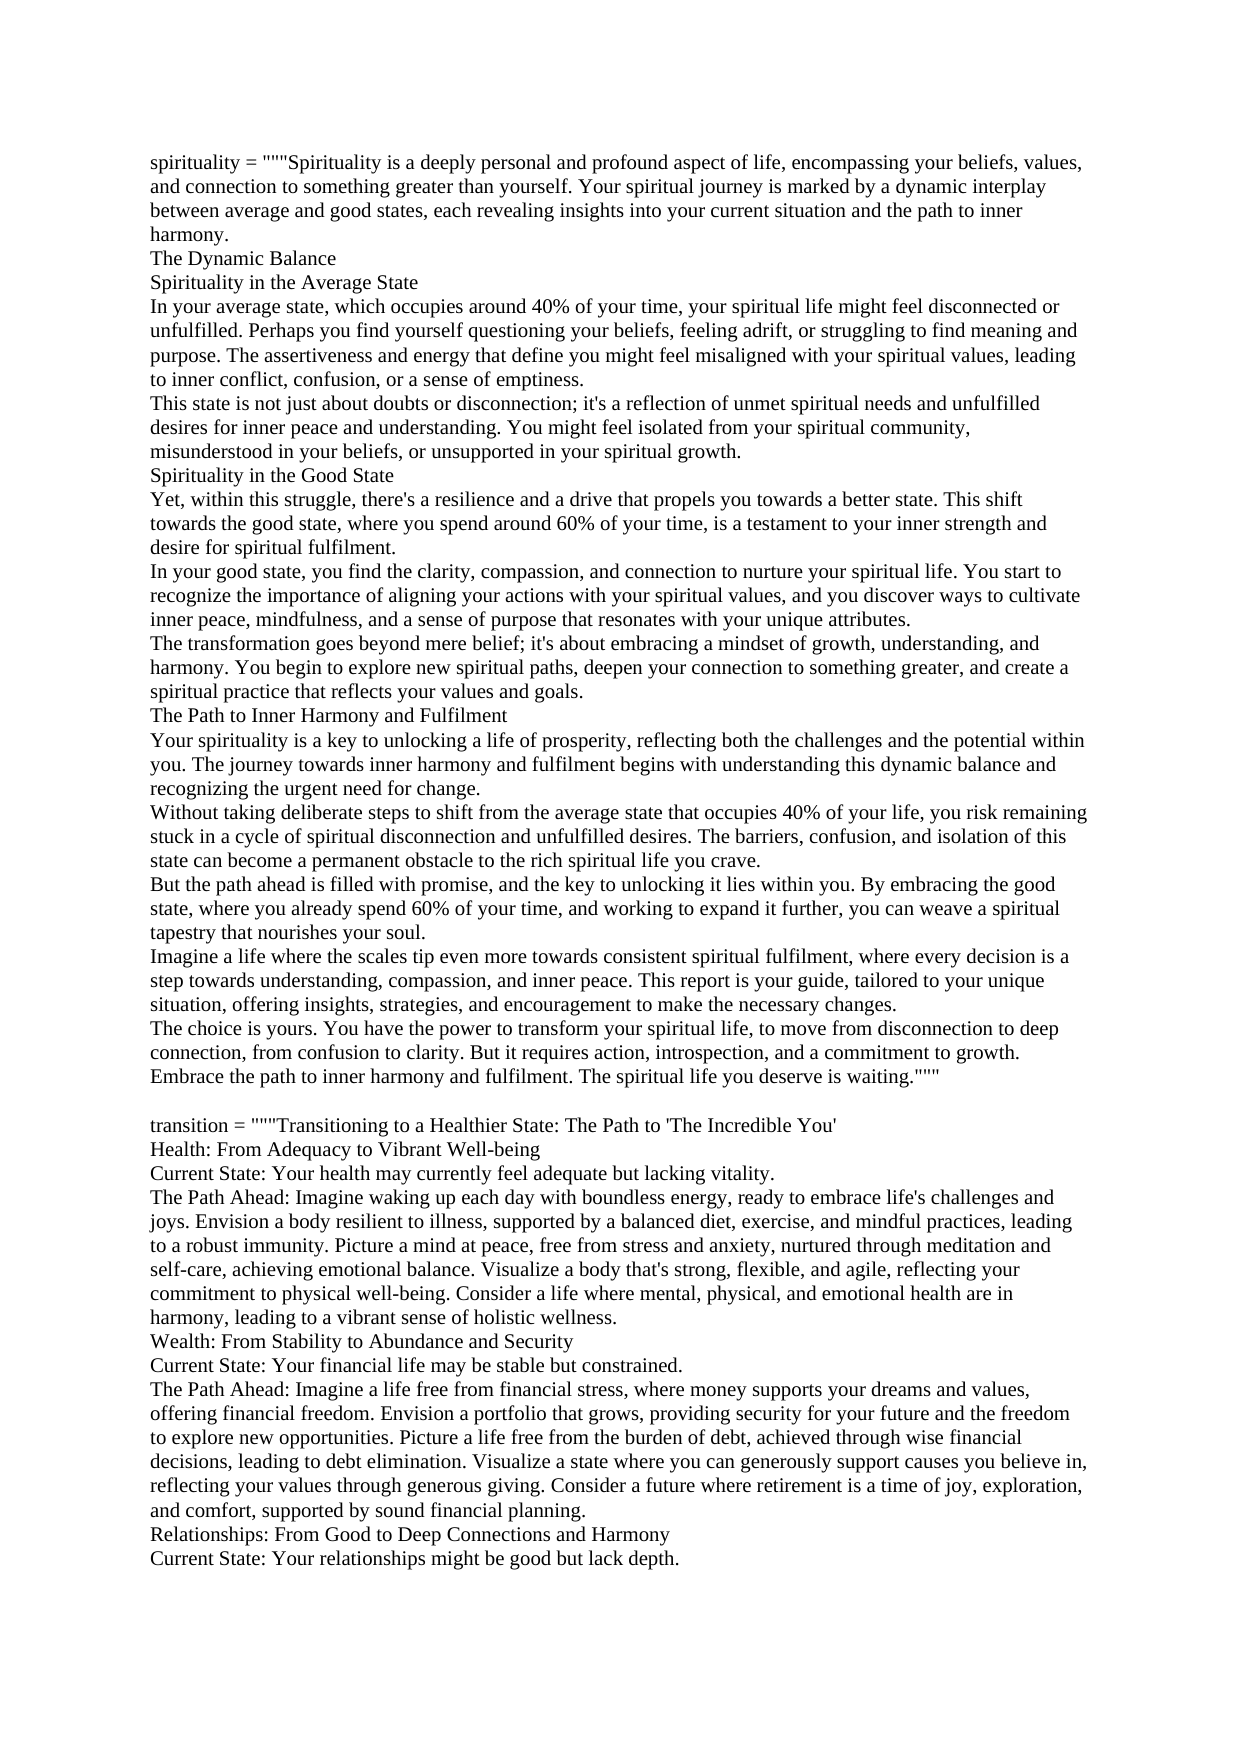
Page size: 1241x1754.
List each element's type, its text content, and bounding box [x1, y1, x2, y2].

text The Path to Inner Harmony and Fulfilment [150, 703, 1090, 727]
text Relationships: From Good to Deep Connections and Harmony [150, 1522, 1090, 1546]
text The Path Ahead: Imagine waking up each day with boundless energy, ready to embrace life's challenges and joys. Envision a body resilient to illness, supported by a balanced diet, exercise, and mindful practices, leading to a robust immunity. Picture a mind at peace, free from stress and anxiety, nurtured through meditation and self-care, achieving emotional balance. Visualize a body that's strong, flexible, and agile, reflecting your commitment to physical well-being. Consider a life where mental, physical, and emotional health are in harmony, leading to a vibrant sense of holistic wellness. [150, 1185, 1090, 1329]
text Current State: Your relationships might be good but lack depth. [150, 1546, 1090, 1570]
text But the path ahead is filled with promise, and the key to unlocking it lies within you. By embracing the good state, where you already spend 60% of your time, and working to expand it further, you can weave a spiritual tapestry that nourishes your soul. [150, 872, 1090, 944]
text Current State: Your financial life may be stable but constrained. [150, 1353, 1090, 1377]
text Wealth: From Stability to Abundance and Security [150, 1329, 1090, 1353]
text spirituality = """Spirituality is a deeply personal and profound aspect of life, encompassing your beliefs, values, and connection to something greater than yourself. Your spiritual journey is marked by a dynamic interplay between average and good states, each revealing insights into your current situation and the path to inner harmony. [150, 150, 1090, 246]
text The choice is yours. You have the power to transform your spiritual life, to move from disconnection to deep connection, from confusion to clarity. But it requires action, introspection, and a commitment to growth. [150, 1016, 1090, 1064]
text The Path Ahead: Imagine a life free from financial stress, where money supports your dreams and values, offering financial freedom. Envision a portfolio that grows, providing security for your future and the freedom to explore new opportunities. Picture a life free from the burden of debt, achieved through wise financial decisions, leading to debt elimination. Visualize a state where you can generously support causes you believe in, reflecting your values through generous giving. Consider a future where retirement is a time of joy, exploration, and comfort, supported by sound financial planning. [150, 1377, 1090, 1522]
text Without taking deliberate steps to shift from the average state that occupies 40% of your life, you risk remaining stuck in a cycle of spiritual disconnection and unfulfilled desires. The barriers, confusion, and isolation of this state can become a permanent obstacle to the rich spiritual life you crave. [150, 800, 1090, 872]
text Imagine a life where the scales tip even more towards consistent spiritual fulfilment, where every decision is a step towards understanding, compassion, and inner peace. This report is your guide, tailored to your unique situation, offering insights, strategies, and encouragement to make the necessary changes. [150, 944, 1090, 1016]
text Current State: Your health may currently feel adequate but lacking vitality. [150, 1161, 1090, 1185]
text This state is not just about doubts or disconnection; it's a reflection of unmet spiritual needs and unfulfilled desires for inner peace and understanding. You might feel isolated from your spiritual community, misunderstood in your beliefs, or unsupported in your spiritual growth. [150, 391, 1090, 463]
text Spirituality in the Good State [150, 463, 1090, 487]
text In your average state, which occupies around 40% of your time, your spiritual life might feel disconnected or unfulfilled. Perhaps you find yourself questioning your beliefs, feeling adrift, or struggling to find meaning and purpose. The assertiveness and energy that define you might feel misaligned with your spiritual values, leading to inner conflict, confusion, or a sense of emptiness. [150, 294, 1090, 391]
text transition = """Transitioning to a Healthier State: The Path to 'The Incredible You' [150, 1112, 1090, 1137]
text Spirituality in the Average State [150, 270, 1090, 294]
text The Dynamic Balance [150, 246, 1090, 270]
text Health: From Adequacy to Vibrant Well-being [150, 1137, 1090, 1161]
text Yet, within this struggle, there's a resilience and a drive that propels you towards a better state. This shift towards the good state, where you spend around 60% of your time, is a testament to your inner strength and desire for spiritual fulfilment. [150, 487, 1090, 559]
text Embrace the path to inner harmony and fulfilment. The spiritual life you deserve is waiting.""" [150, 1064, 1090, 1088]
text In your good state, you find the clarity, compassion, and connection to nurture your spiritual life. You start to recognize the importance of aligning your actions with your spiritual values, and you discover ways to cultivate inner peace, mindfulness, and a sense of purpose that resonates with your unique attributes. [150, 559, 1090, 631]
text The transformation goes beyond mere belief; it's about embracing a mindset of growth, understanding, and harmony. You begin to explore new spiritual paths, deepen your connection to something greater, and create a spiritual practice that reflects your values and goals. [150, 631, 1090, 703]
text Your spirituality is a key to unlocking a life of prosperity, reflecting both the challenges and the potential within you. The journey towards inner harmony and fulfilment begins with understanding this dynamic balance and recognizing the urgent need for change. [150, 727, 1090, 800]
